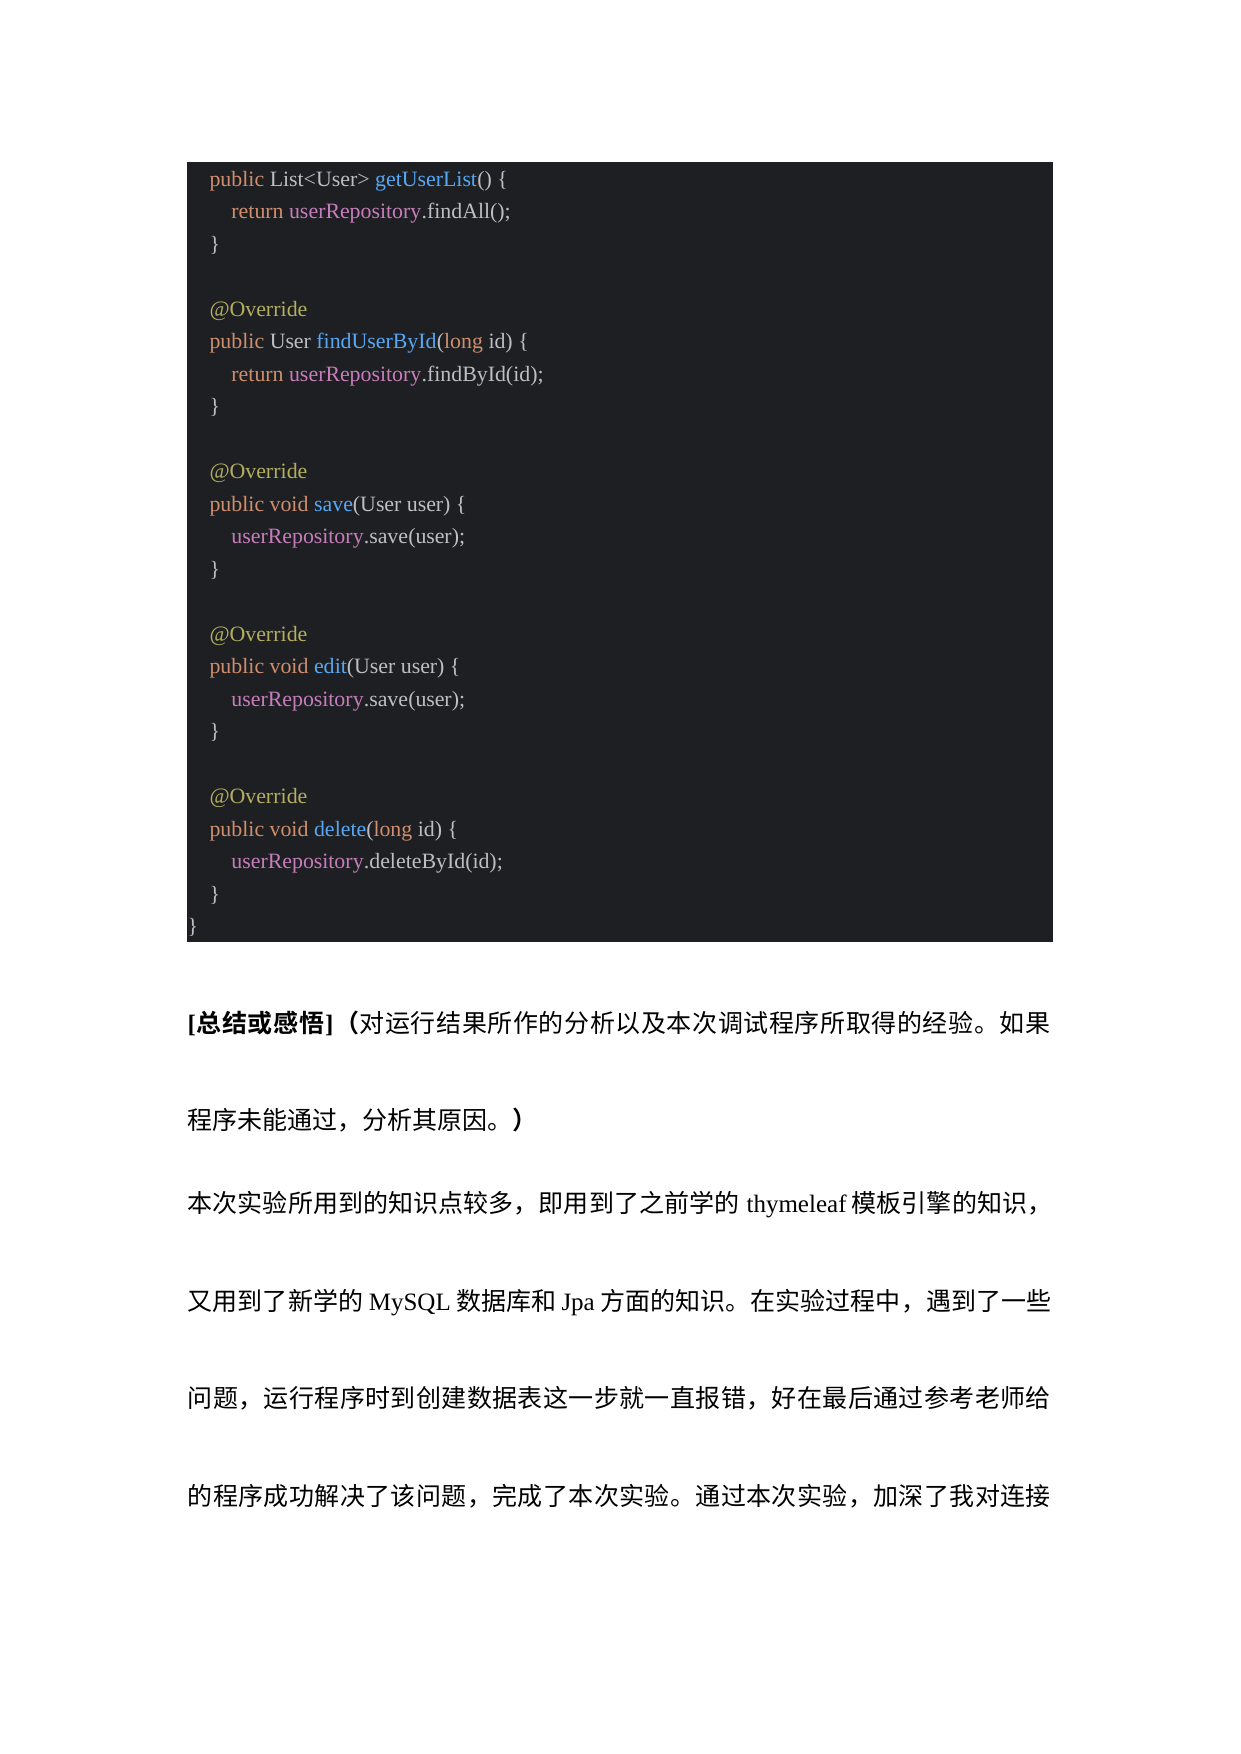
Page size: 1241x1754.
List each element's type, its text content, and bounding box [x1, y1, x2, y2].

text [187, 1169, 1053, 1527]
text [187, 162, 1053, 942]
text [总结或感悟]（对运行结果所作的分析以及本次调试程序所取得的经验。如果程序未能通过，分析其原因。） [187, 989, 1053, 1151]
